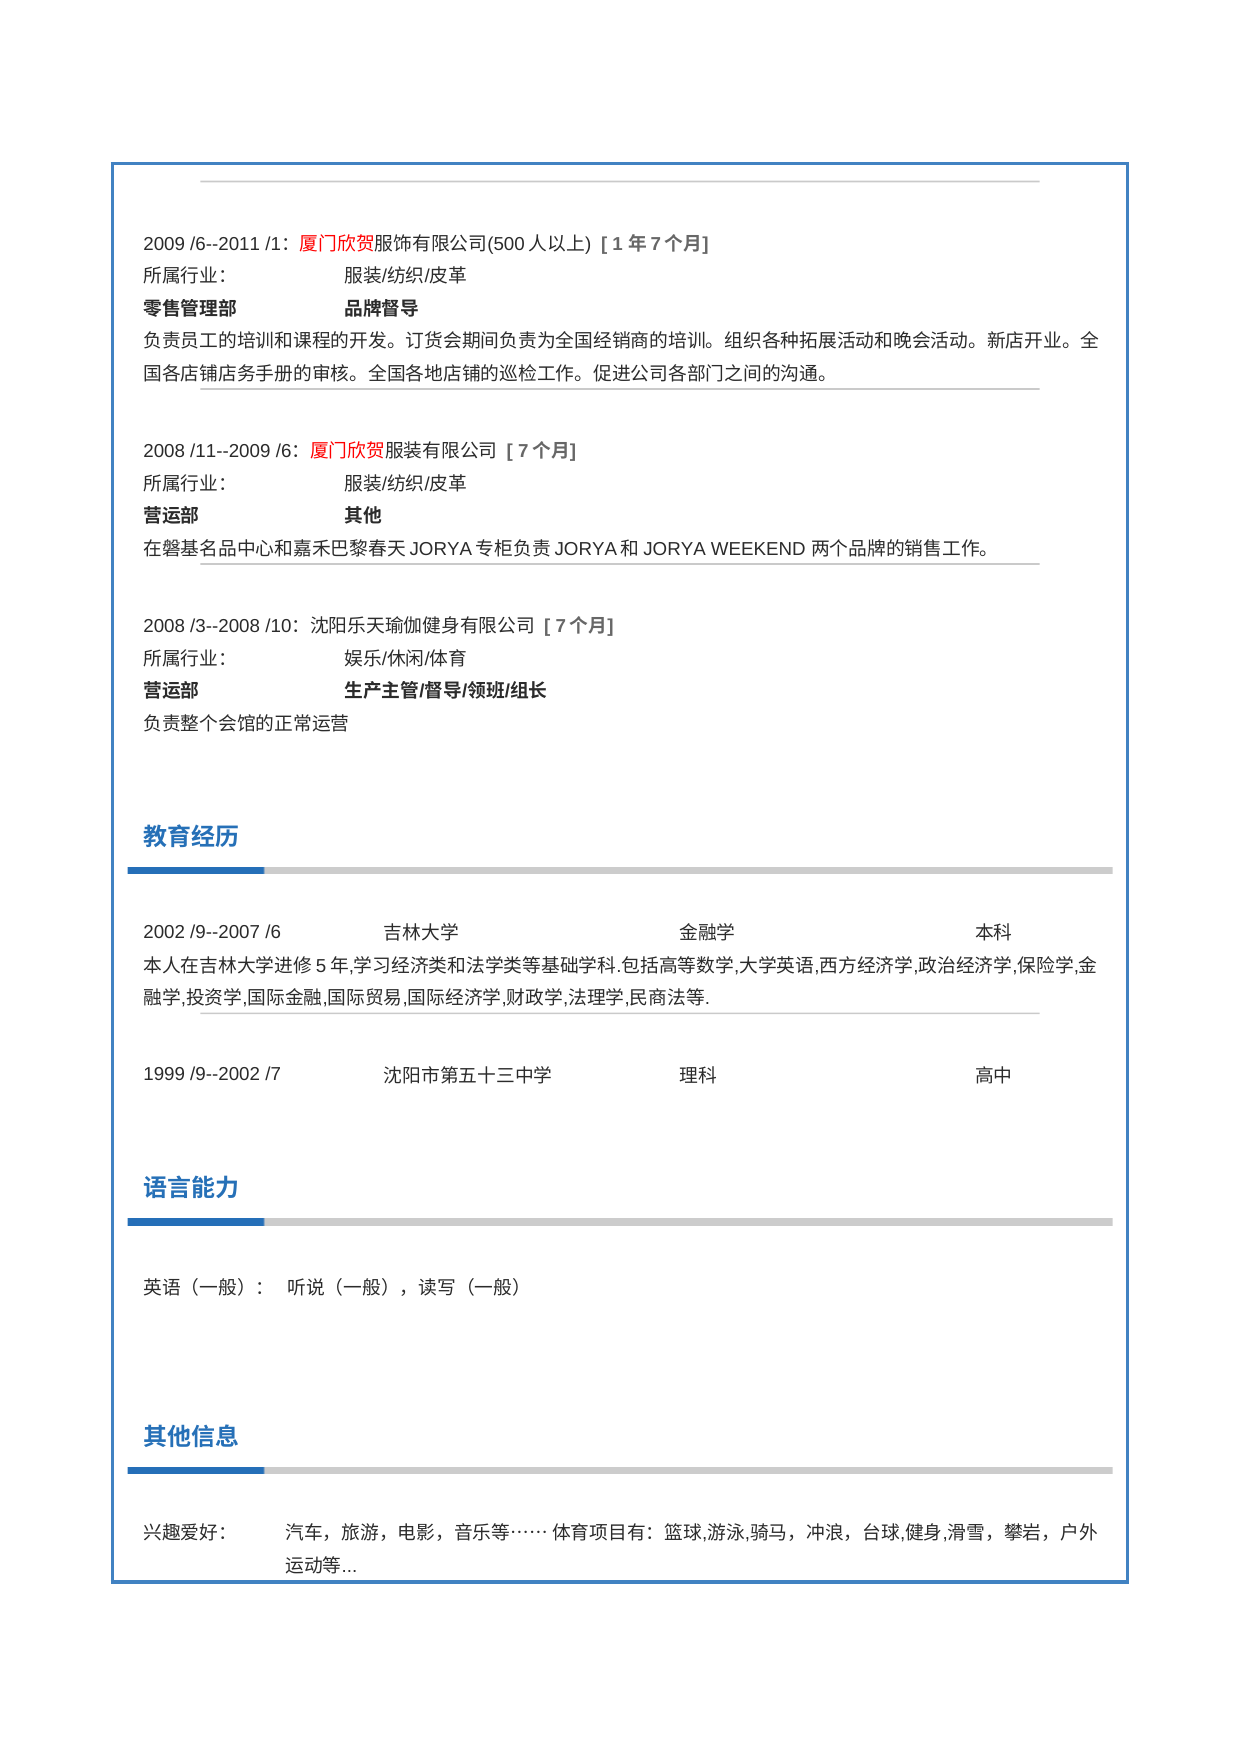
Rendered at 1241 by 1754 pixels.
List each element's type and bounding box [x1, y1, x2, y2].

table_header [114, 165, 1126, 1580]
picture [127, 867, 1113, 874]
picture [127, 1467, 1113, 1474]
picture [127, 1218, 1113, 1226]
